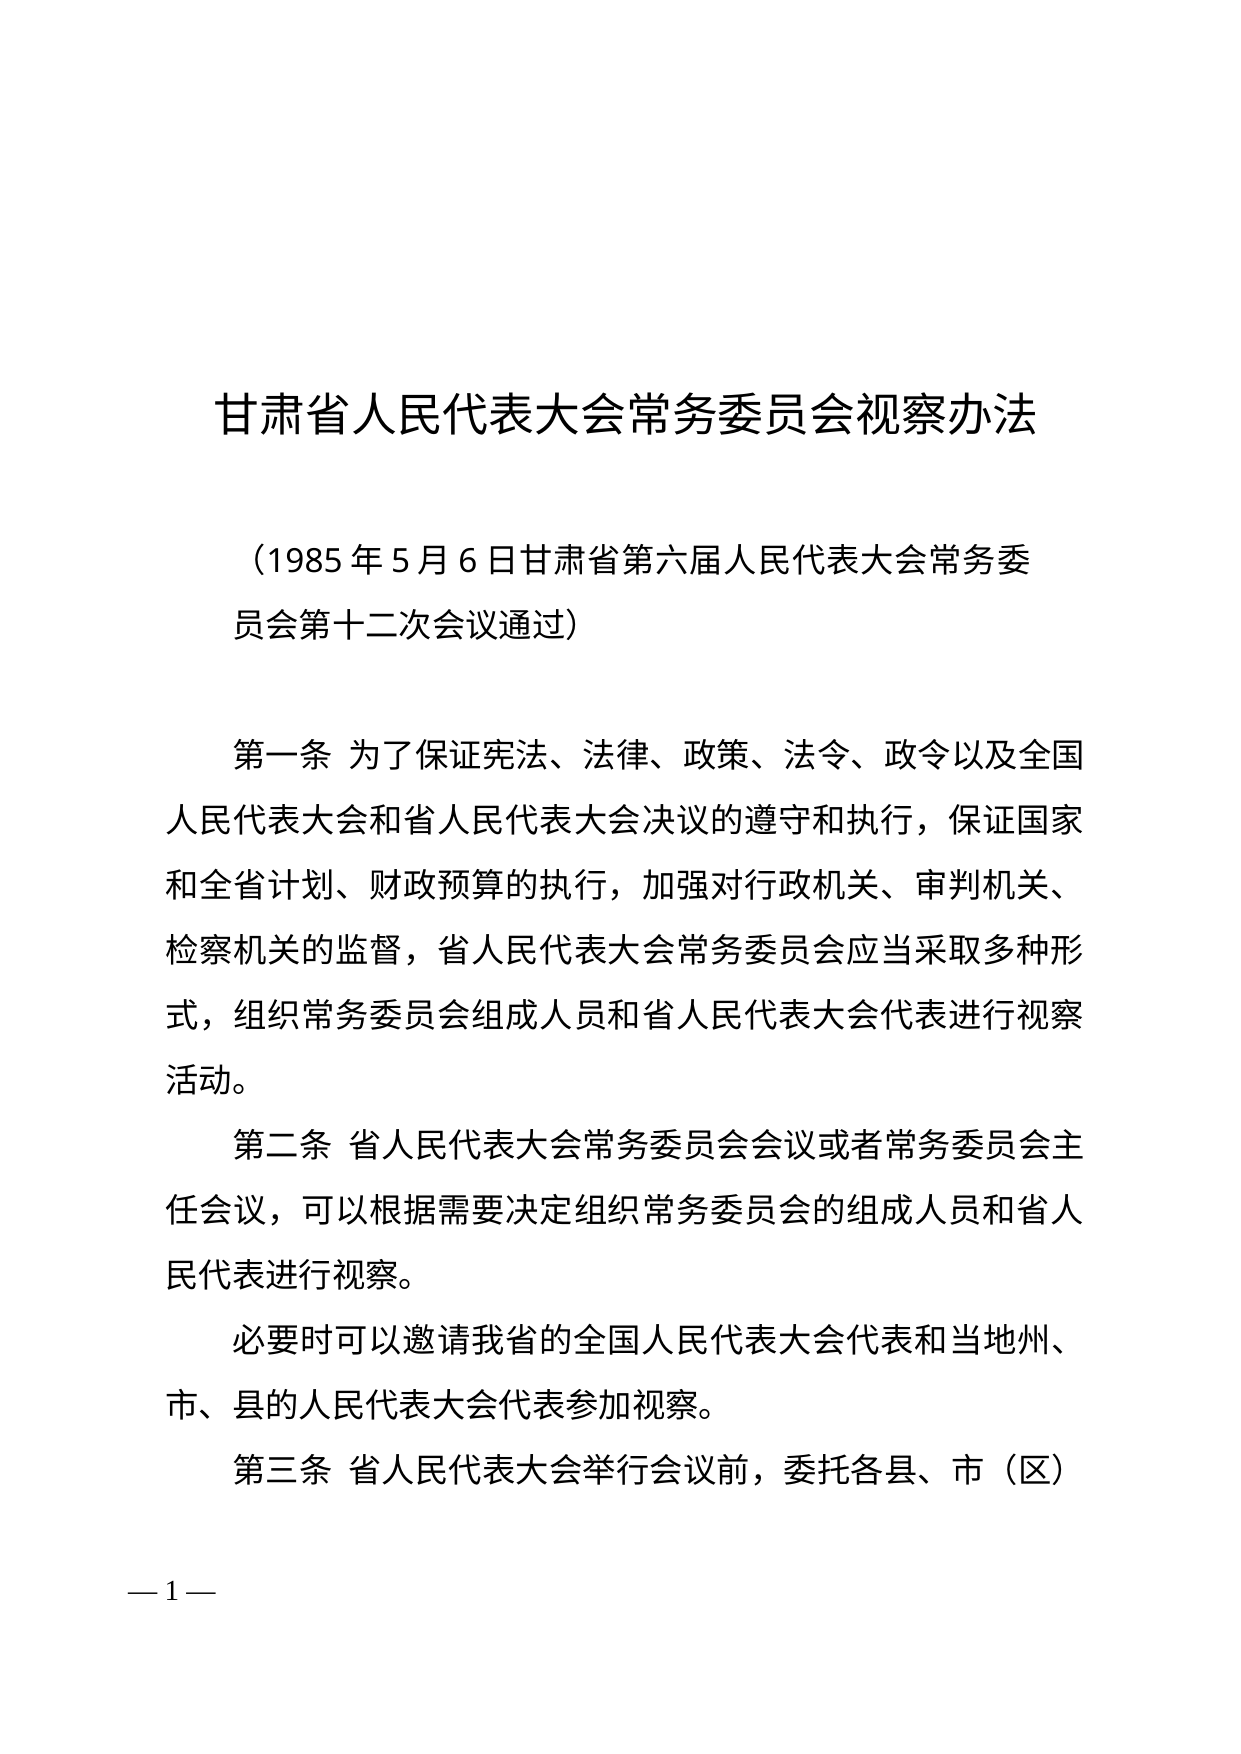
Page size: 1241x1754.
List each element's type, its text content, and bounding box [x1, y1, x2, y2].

text 第一条 为了保证宪法、法律、政策、法令、政令以及全国人民代表大会和省人民代表大会决议的遵守和执行，保证国家和全省计划、财政预算的执行，加强对行政机关、审判机关、检察机关的监督，省人民代表大会常务委员会应当采取多种形式，组织常务委员会组成人员和省人民代表大会代表进行视察活动。 [165, 720, 1087, 1110]
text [165, 1435, 1087, 1500]
text 第二条 省人民代表大会常务委员会会议或者常务委员会主任会议，可以根据需要决定组织常务委员会的组成人员和省人民代表进行视察。 [165, 1110, 1087, 1305]
text （1985年5月6日甘肃省第六届人民代表大会常务委员会第十二次会议通过） [232, 525, 1032, 655]
text 甘肃省人民代表大会常务委员会视察办法 [165, 363, 1087, 460]
text 必要时可以邀请我省的全国人民代表大会代表和当地州、市、县的人民代表大会代表参加视察。 [165, 1305, 1087, 1435]
